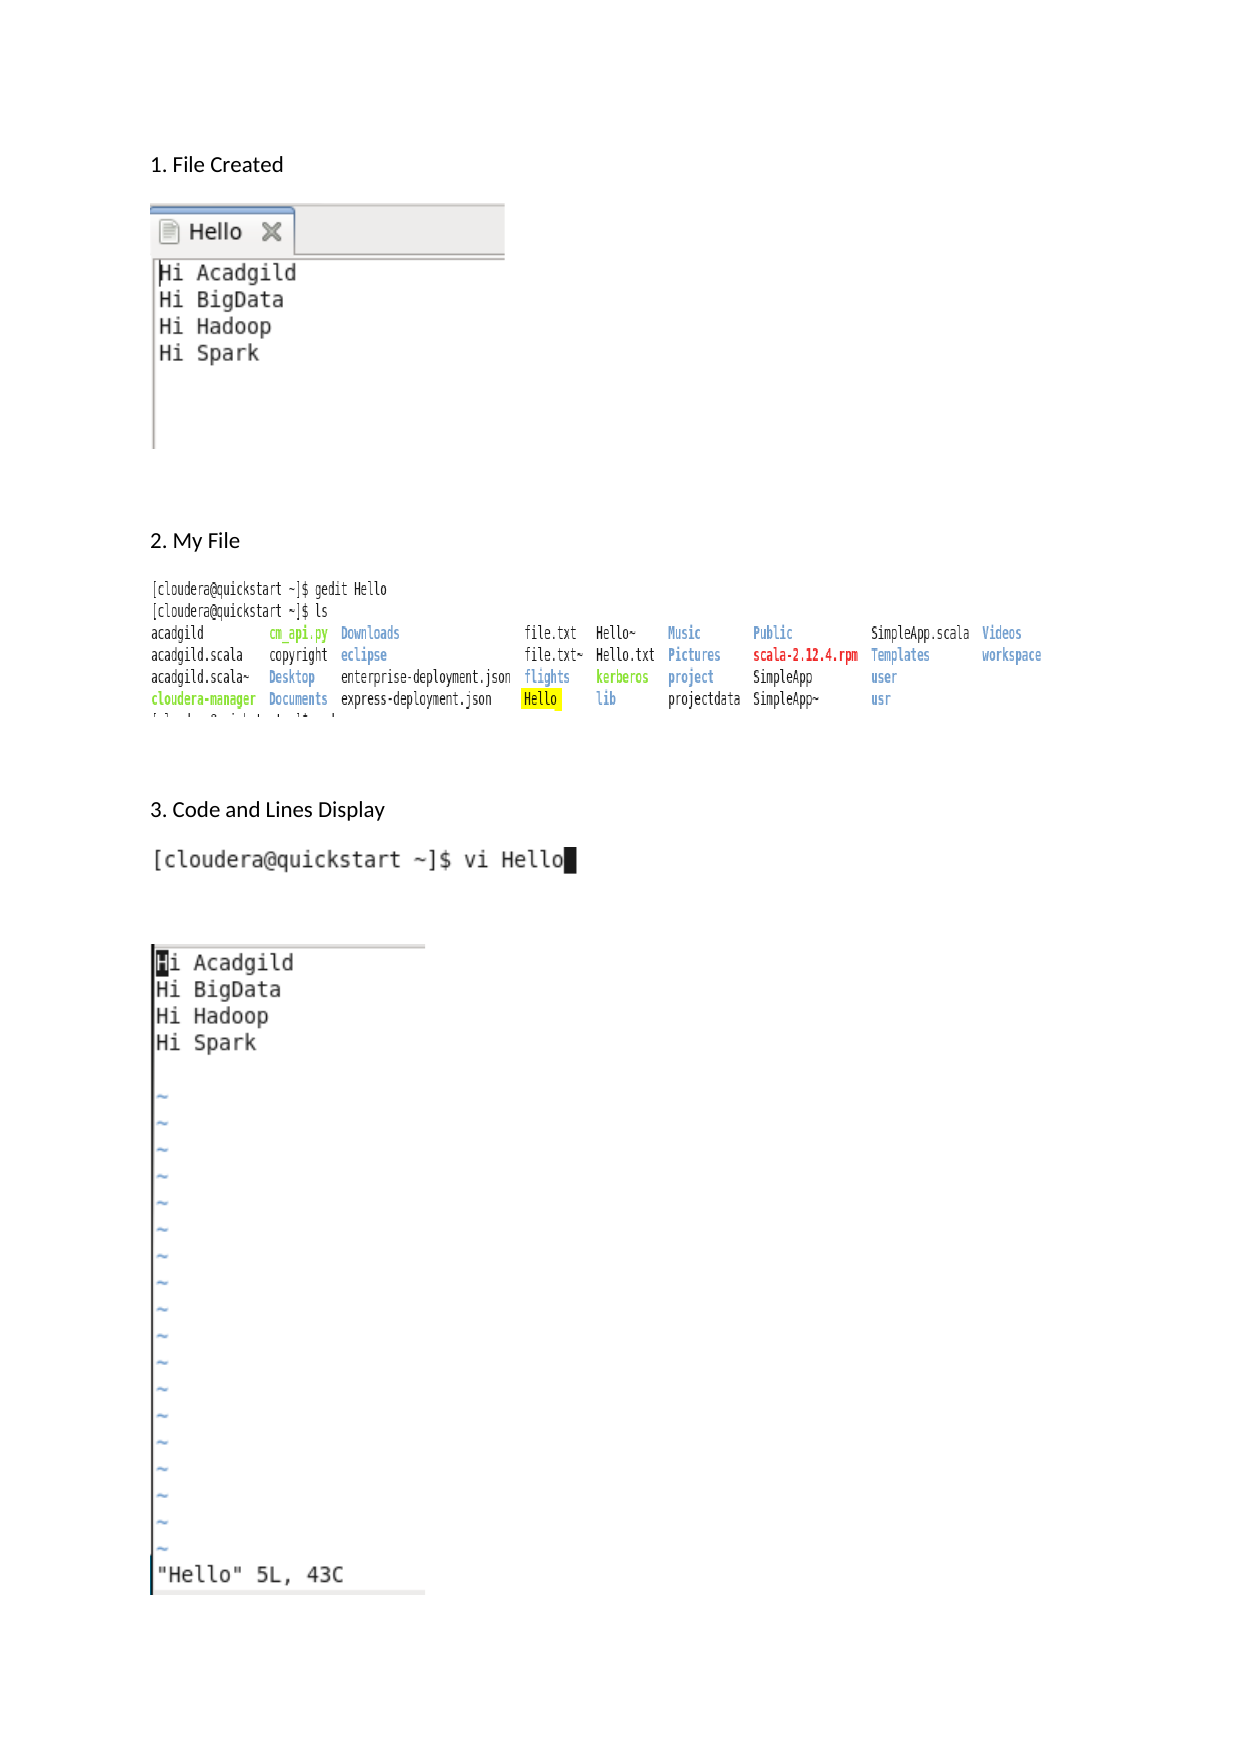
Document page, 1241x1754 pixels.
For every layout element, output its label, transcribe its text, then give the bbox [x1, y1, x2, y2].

text 2. My File [150, 526, 1090, 554]
picture [150, 944, 426, 1595]
text 3. Code and Lines Display [150, 795, 1090, 823]
picture [150, 579, 1086, 717]
picture [150, 847, 633, 920]
picture [150, 203, 505, 449]
text 1. File Created [150, 150, 1090, 178]
